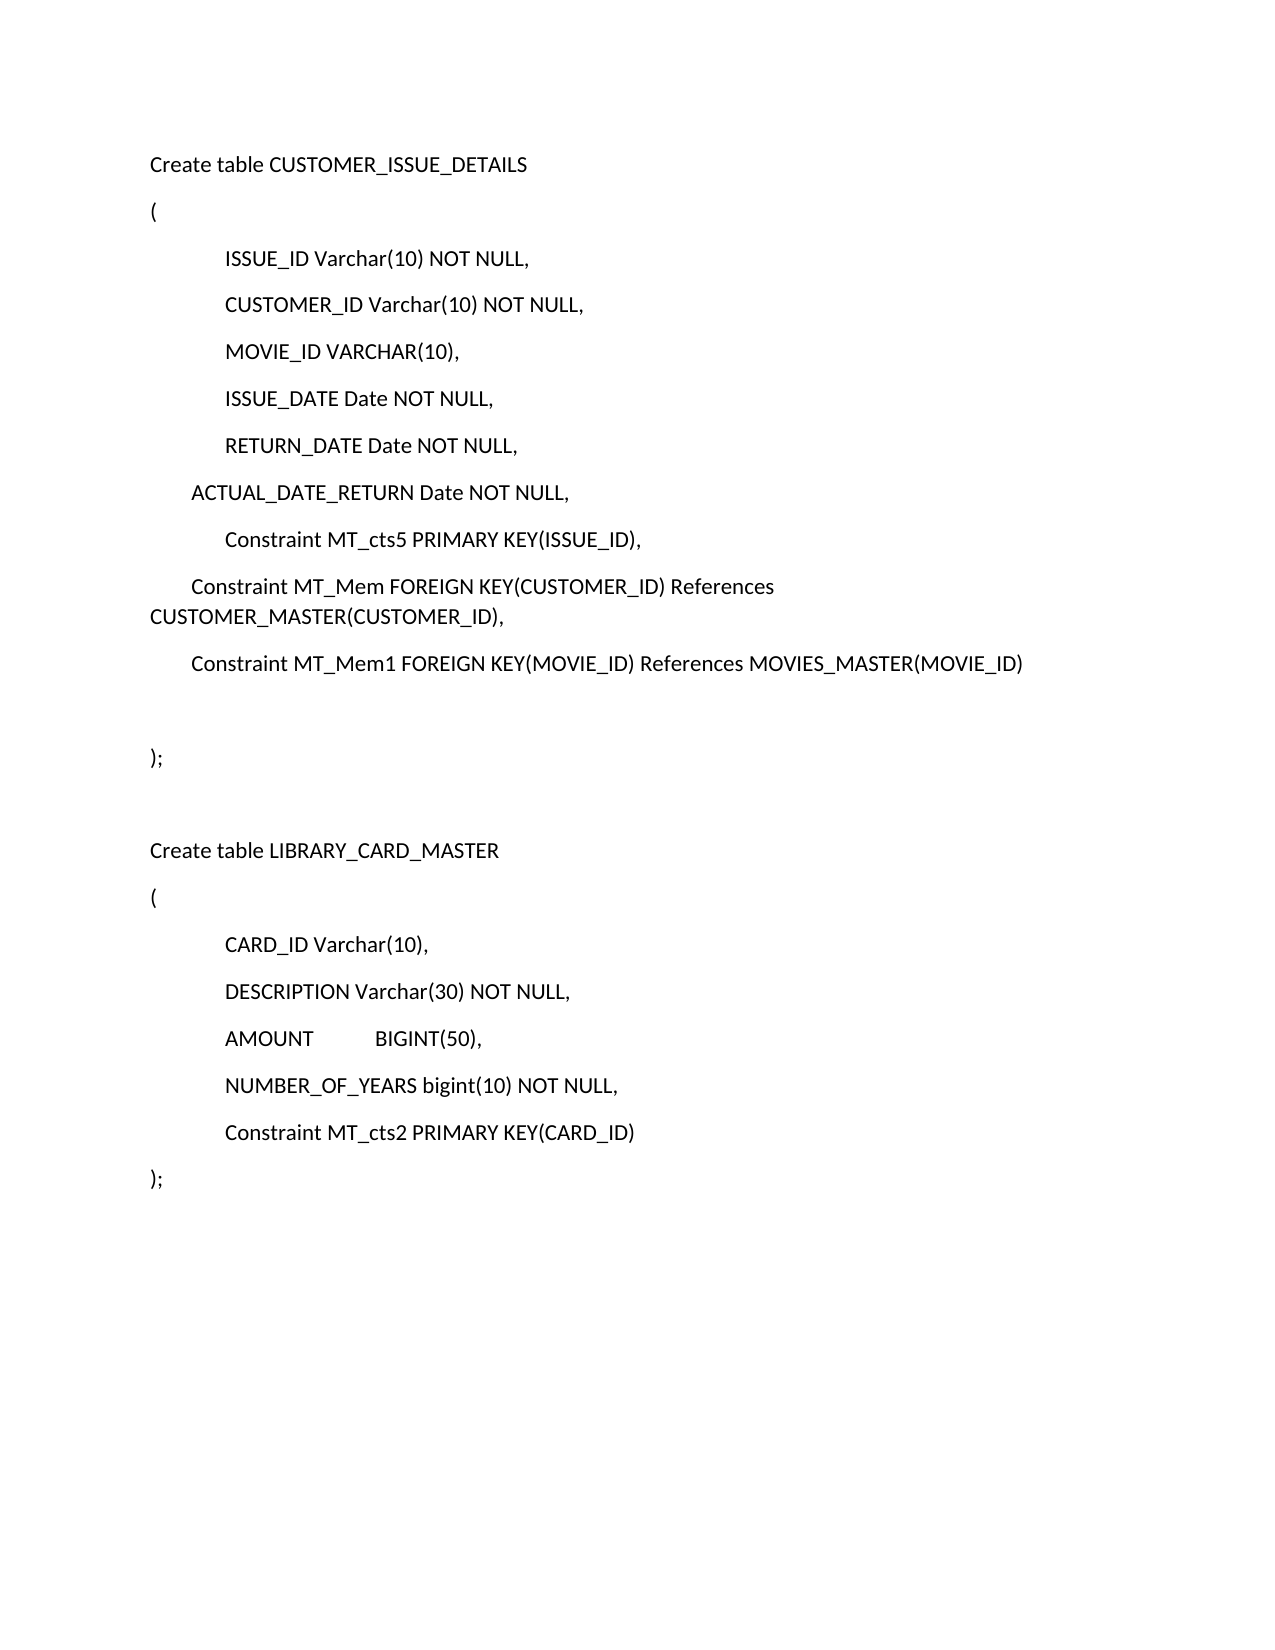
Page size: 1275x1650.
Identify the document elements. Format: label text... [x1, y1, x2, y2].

text DESCRIPTION Varchar(30) NOT NULL, [150, 977, 1125, 1005]
text AMOUNT BIGINT(50), [150, 1024, 1125, 1052]
text ACTUAL_DATE_RETURN Date NOT NULL, [150, 478, 1125, 506]
text ( [150, 883, 1125, 911]
text Create table CUSTOMER_ISSUE_DETAILS [150, 150, 1125, 178]
text Constraint MT_Mem1 FOREIGN KEY(MOVIE_ID) References MOVIES_MASTER(MOVIE_ID) [150, 649, 1125, 677]
text ( [150, 197, 1125, 225]
text NUMBER_OF_YEARS bigint(10) NOT NULL, [150, 1071, 1125, 1099]
text MOVIE_ID VARCHAR(10), [150, 337, 1125, 366]
text Create table LIBRARY_CARD_MASTER [150, 836, 1125, 864]
text Constraint MT_cts2 PRIMARY KEY(CARD_ID) [150, 1118, 1125, 1146]
text Constraint MT_Mem FOREIGN KEY(CUSTOMER_ID) References CUSTOMER_MASTER(CUSTOMER_ID), [150, 572, 1125, 630]
text ); [150, 1164, 1125, 1193]
text CARD_ID Varchar(10), [150, 930, 1125, 958]
text Constraint MT_cts5 PRIMARY KEY(ISSUE_ID), [150, 525, 1125, 553]
text ISSUE_DATE Date NOT NULL, [150, 384, 1125, 412]
text ); [150, 743, 1125, 771]
text RETURN_DATE Date NOT NULL, [150, 431, 1125, 459]
text CUSTOMER_ID Varchar(10) NOT NULL, [150, 291, 1125, 319]
text ISSUE_ID Varchar(10) NOT NULL, [150, 244, 1125, 272]
